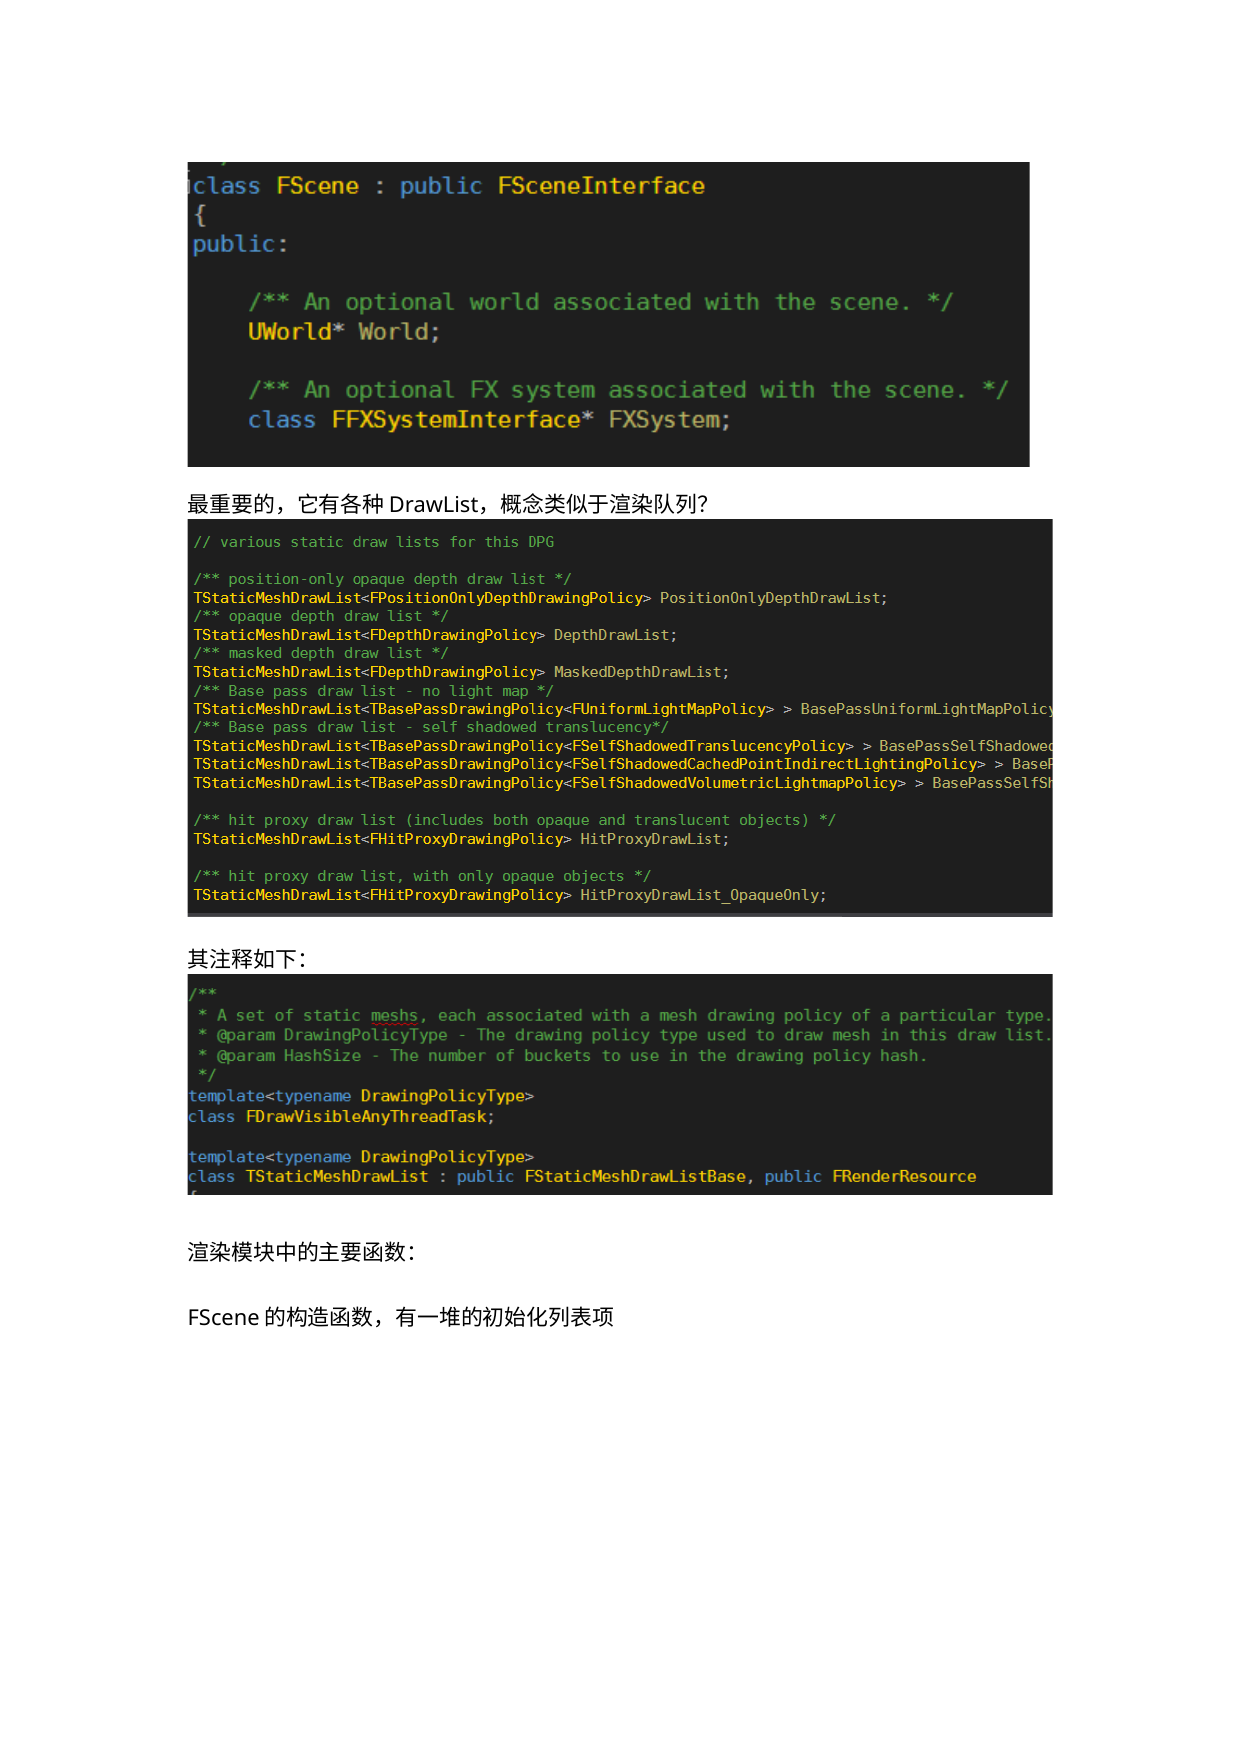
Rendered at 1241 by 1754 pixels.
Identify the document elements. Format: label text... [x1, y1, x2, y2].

picture [187, 519, 1053, 917]
text 最重要的，它有各种DrawList，概念类似于渲染队列？ [187, 487, 1053, 519]
text 渲染模块中的主要函数： [187, 1234, 1053, 1267]
text 其注释如下： [187, 942, 1053, 974]
text FScene的构造函数，有一堆的初始化列表项 [187, 1299, 1053, 1332]
picture [187, 974, 1053, 1195]
picture [187, 162, 1030, 467]
